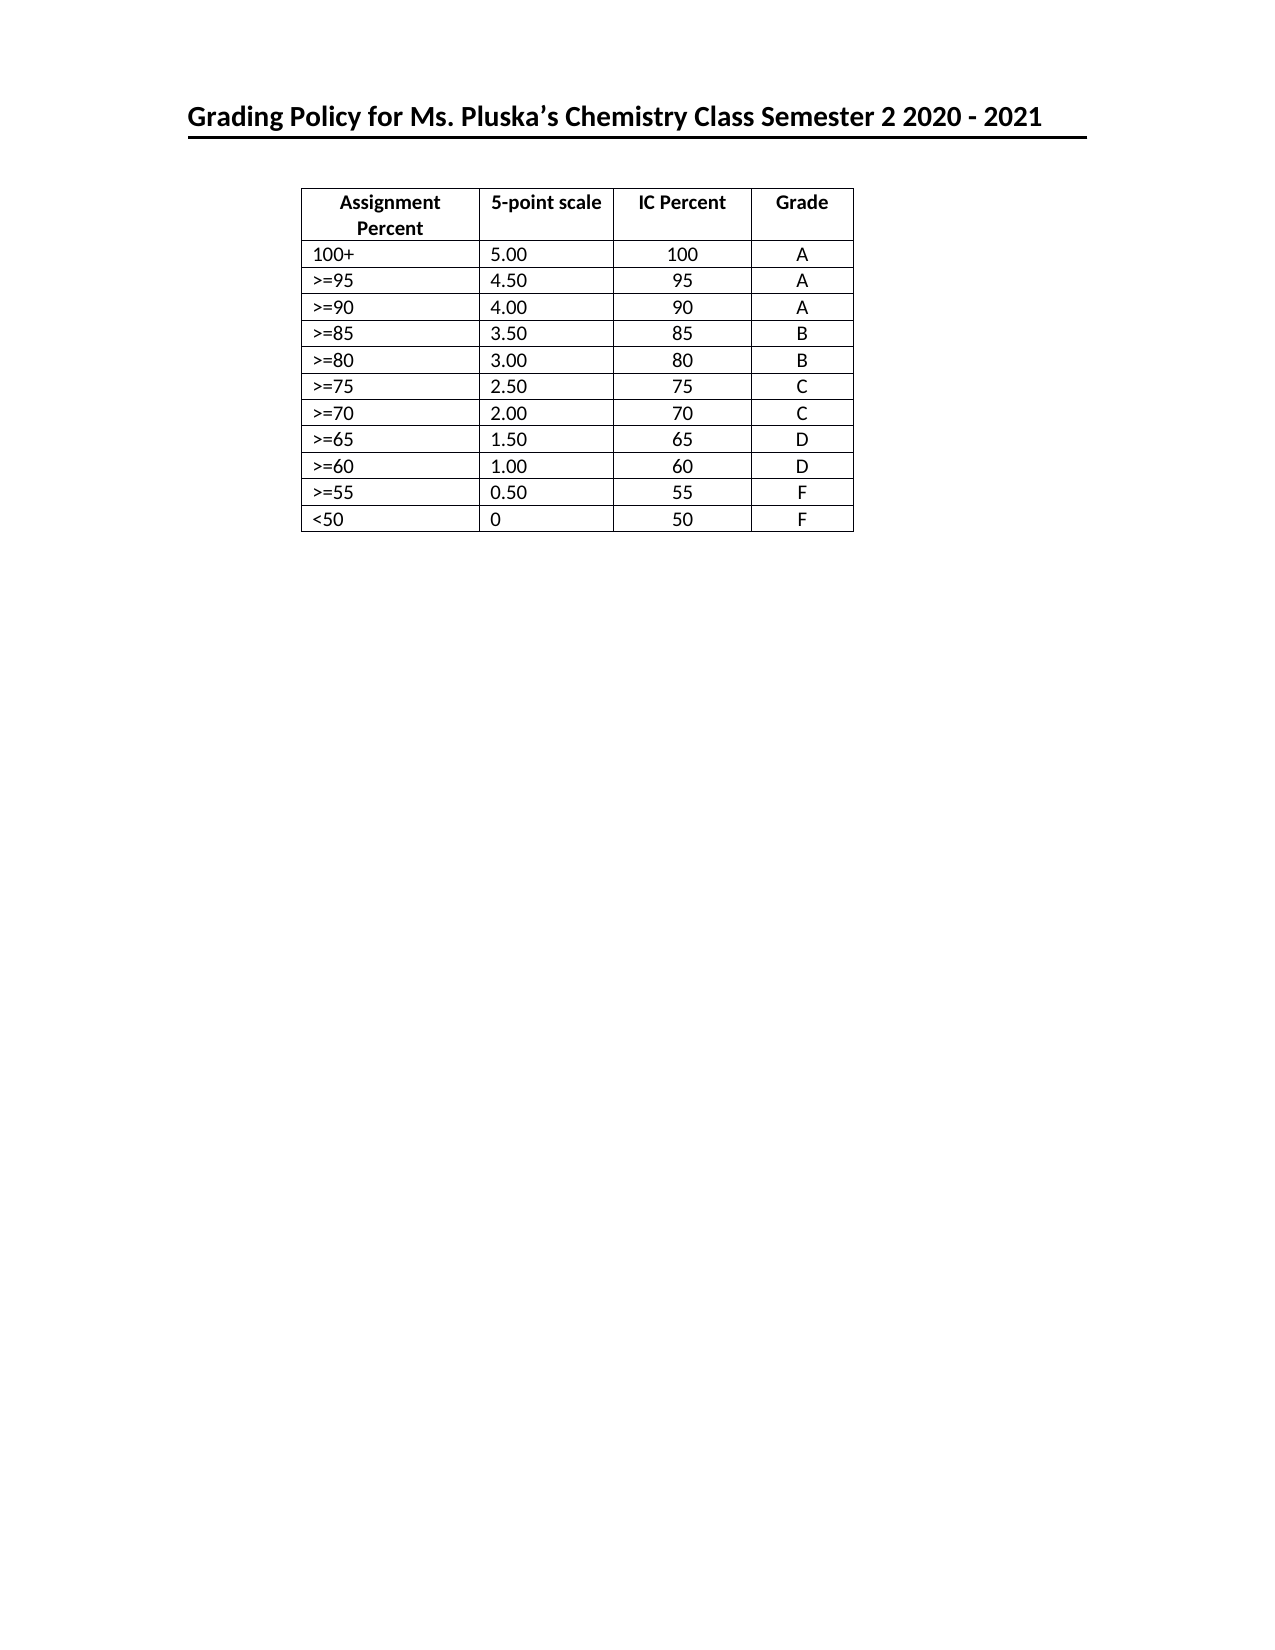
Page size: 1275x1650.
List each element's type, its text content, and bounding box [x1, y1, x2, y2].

table_cell A [752, 268, 853, 293]
table_cell 1.50 [480, 426, 613, 452]
table_cell 5.00 [480, 241, 613, 267]
table_cell F [752, 506, 853, 531]
table_cell 0 [480, 506, 613, 531]
table_cell A [752, 241, 853, 267]
table_cell B [752, 347, 853, 372]
table_cell F [752, 479, 853, 505]
table_cell 70 [614, 400, 751, 425]
table_cell 75 [614, 374, 751, 399]
table_cell D [752, 453, 853, 478]
table_cell >=90 [302, 294, 479, 319]
table_cell >=85 [302, 321, 479, 346]
table_cell <50 [302, 506, 479, 531]
table_cell 2.00 [480, 400, 613, 425]
table_cell B [752, 321, 853, 346]
table_cell 2.50 [480, 374, 613, 399]
table_cell 90 [614, 294, 751, 319]
table_header Grade [752, 189, 853, 240]
table_cell D [752, 426, 853, 452]
table_cell 100+ [302, 241, 479, 267]
table_cell 0.50 [480, 479, 613, 505]
table_cell >=80 [302, 347, 479, 372]
table_cell 85 [614, 321, 751, 346]
table_cell >=60 [302, 453, 479, 478]
table_cell 65 [614, 426, 751, 452]
table_cell >=55 [302, 479, 479, 505]
table_cell 3.00 [480, 347, 613, 372]
table_header 5-point scale [480, 189, 613, 240]
table_cell >=65 [302, 426, 479, 452]
table_cell >=75 [302, 374, 479, 399]
table_cell 1.00 [480, 453, 613, 478]
table_cell 50 [614, 506, 751, 531]
table_cell A [752, 294, 853, 319]
table_cell 95 [614, 268, 751, 293]
table_cell 60 [614, 453, 751, 478]
table_cell 4.50 [480, 268, 613, 293]
table_cell C [752, 374, 853, 399]
table_cell 100 [614, 241, 751, 267]
table_header Assignment Percent [302, 189, 479, 240]
table_cell >=70 [302, 400, 479, 425]
table_cell C [752, 400, 853, 425]
table_cell 4.00 [480, 294, 613, 319]
table_cell 80 [614, 347, 751, 372]
table_cell 55 [614, 479, 751, 505]
table_header IC Percent [614, 189, 751, 240]
table_cell 3.50 [480, 321, 613, 346]
table_cell >=95 [302, 268, 479, 293]
